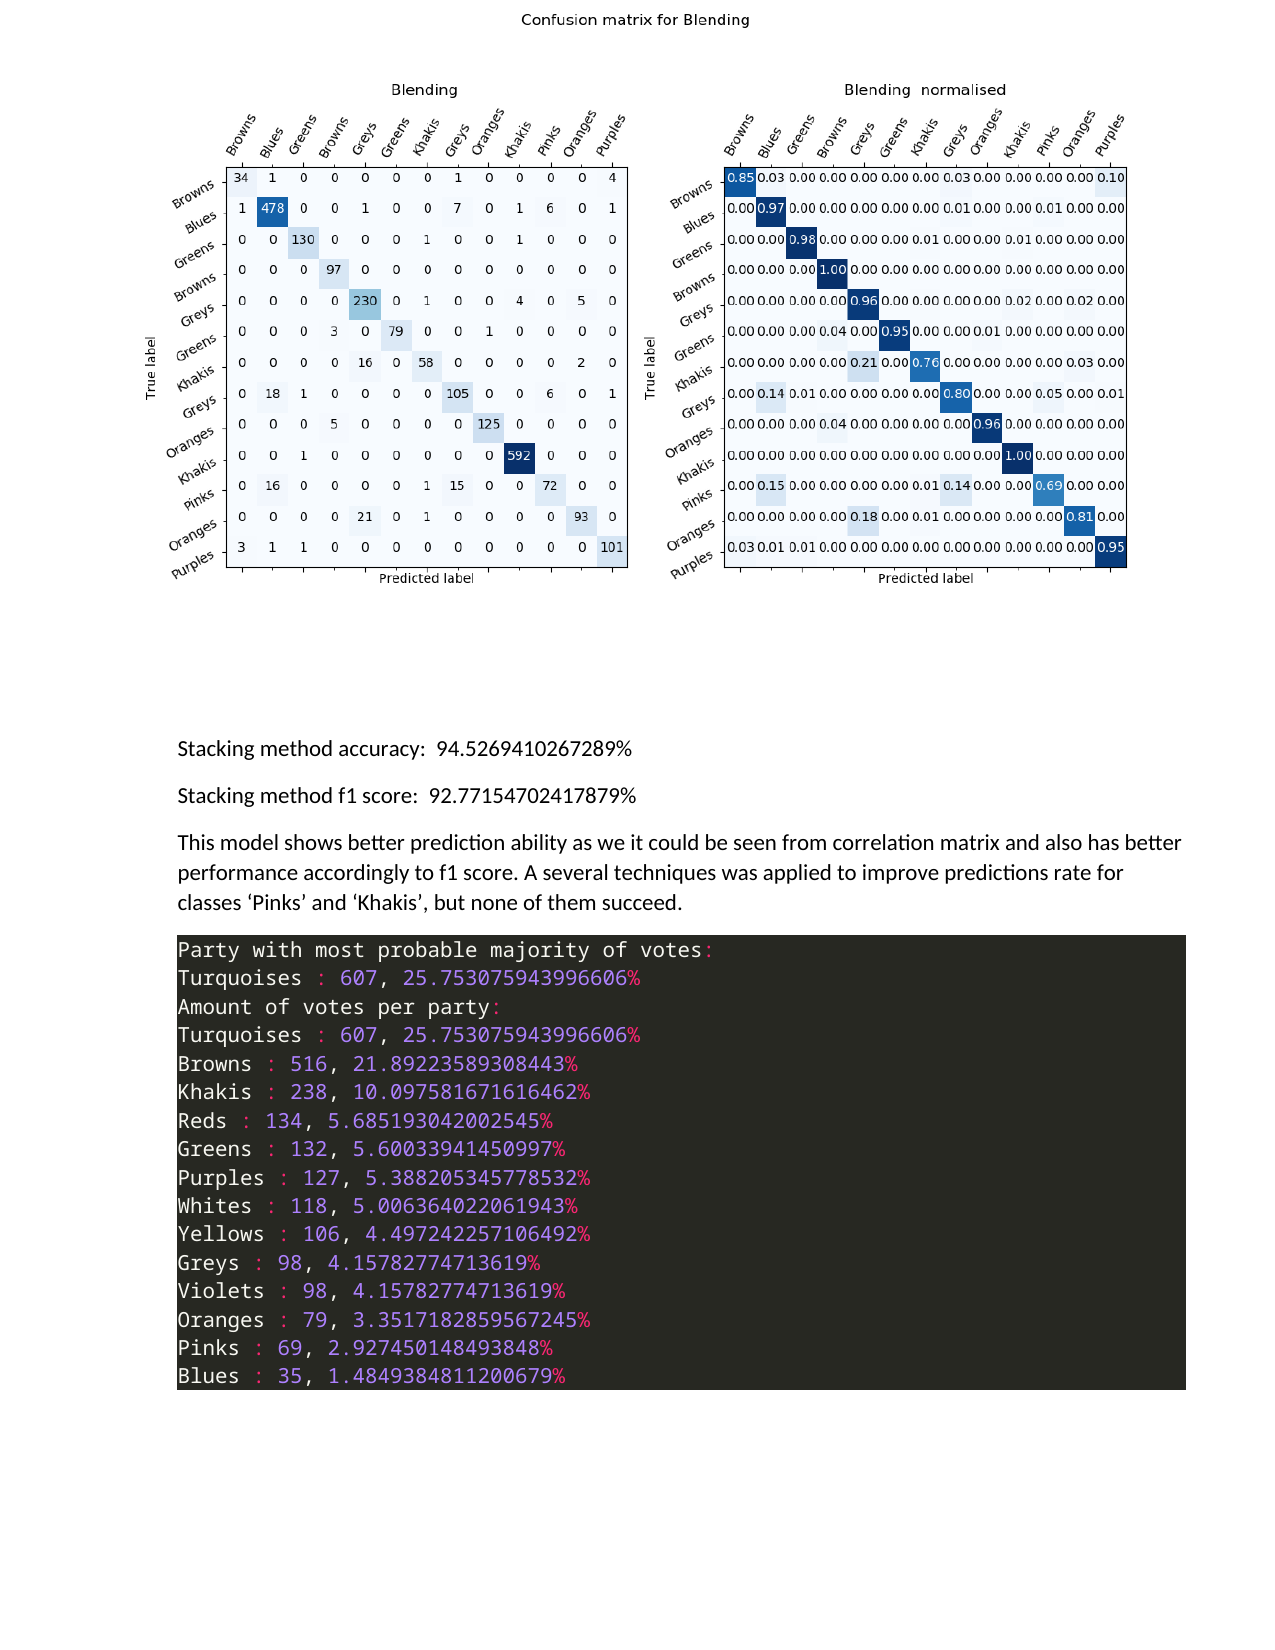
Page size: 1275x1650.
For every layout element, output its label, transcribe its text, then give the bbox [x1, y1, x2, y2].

text Stacking method f1 score: 92.77154702417879% [177, 781, 1186, 809]
text Turquoises : 607, 25.753075943996606% Amount of votes per party: Turquoises : 607, 25.753075943996606% Browns : 516, 21.89223589308443% Khakis : 238, 10.097581671616462% Reds : 134, 5.685193042002545% Greens : 132, 5.60033941450997% Purples : 127, 5.388205345778532% Whites : 118, 5.006364022061943% Yellows : 106, 4.497242257106492% Greys : 98, 4.15782774713619% Violets : 98, 4.15782774713619% Oranges : 79, 3.3517182859567245% Pinks : 69, 2.927450148493848% Blues : 35, 1.4849384811200679% [177, 963, 1186, 1390]
text Party with most probable majority of votes: [177, 935, 1186, 963]
text This model shows better prediction ability as we it could be seen from correlation matrix and also has better performance accordingly to f1 score. A several techniques was applied to improve predictions rate for classes ‘Pinks’ and ‘Khakis’, but none of them succeed. [177, 828, 1186, 916]
picture [132, 0, 1143, 734]
